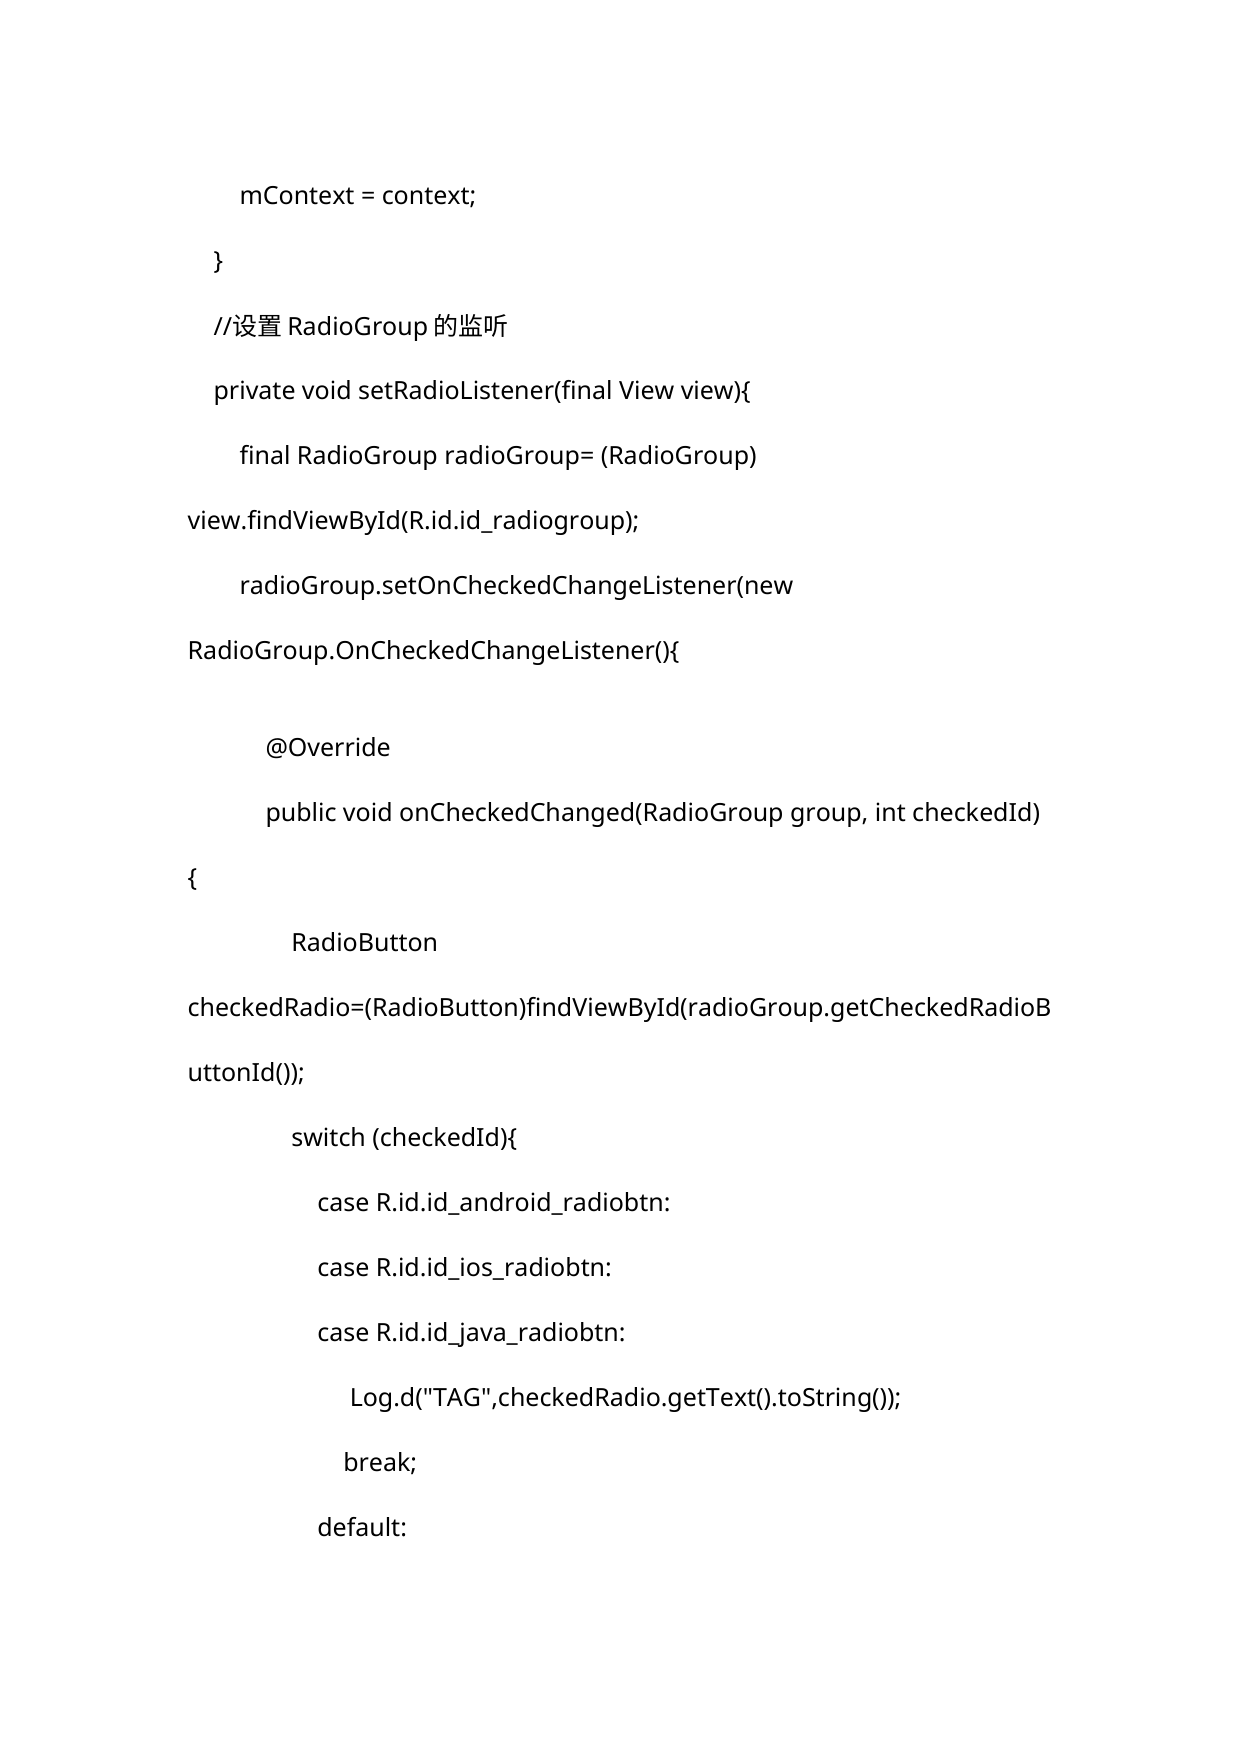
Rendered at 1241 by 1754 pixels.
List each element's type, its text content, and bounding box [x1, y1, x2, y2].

text mContext = context; [187, 162, 1053, 227]
text //设置RadioGroup的监听 [187, 292, 1053, 357]
text radioGroup.setOnCheckedChangeListener(new RadioGroup.OnCheckedChangeListener(){ [187, 552, 1053, 682]
text public void onCheckedChanged(RadioGroup group, int checkedId) { [187, 779, 1053, 909]
text Log.d("TAG",checkedRadio.getText().toString()); [187, 1364, 1053, 1429]
text case R.id.id_java_radiobtn: [187, 1299, 1053, 1364]
text @Override [187, 714, 1053, 779]
text } [187, 227, 1053, 292]
text default: [187, 1494, 1053, 1559]
text RadioButton checkedRadio=(RadioButton)findViewById(radioGroup.getCheckedRadioButtonId()); [187, 909, 1053, 1104]
text case R.id.id_android_radiobtn: [187, 1169, 1053, 1234]
text case R.id.id_ios_radiobtn: [187, 1234, 1053, 1299]
text private void setRadioListener(final View view){ [187, 357, 1053, 422]
text break; [187, 1429, 1053, 1494]
text switch (checkedId){ [187, 1104, 1053, 1169]
text final RadioGroup radioGroup= (RadioGroup) view.findViewById(R.id.id_radiogroup); [187, 422, 1053, 552]
